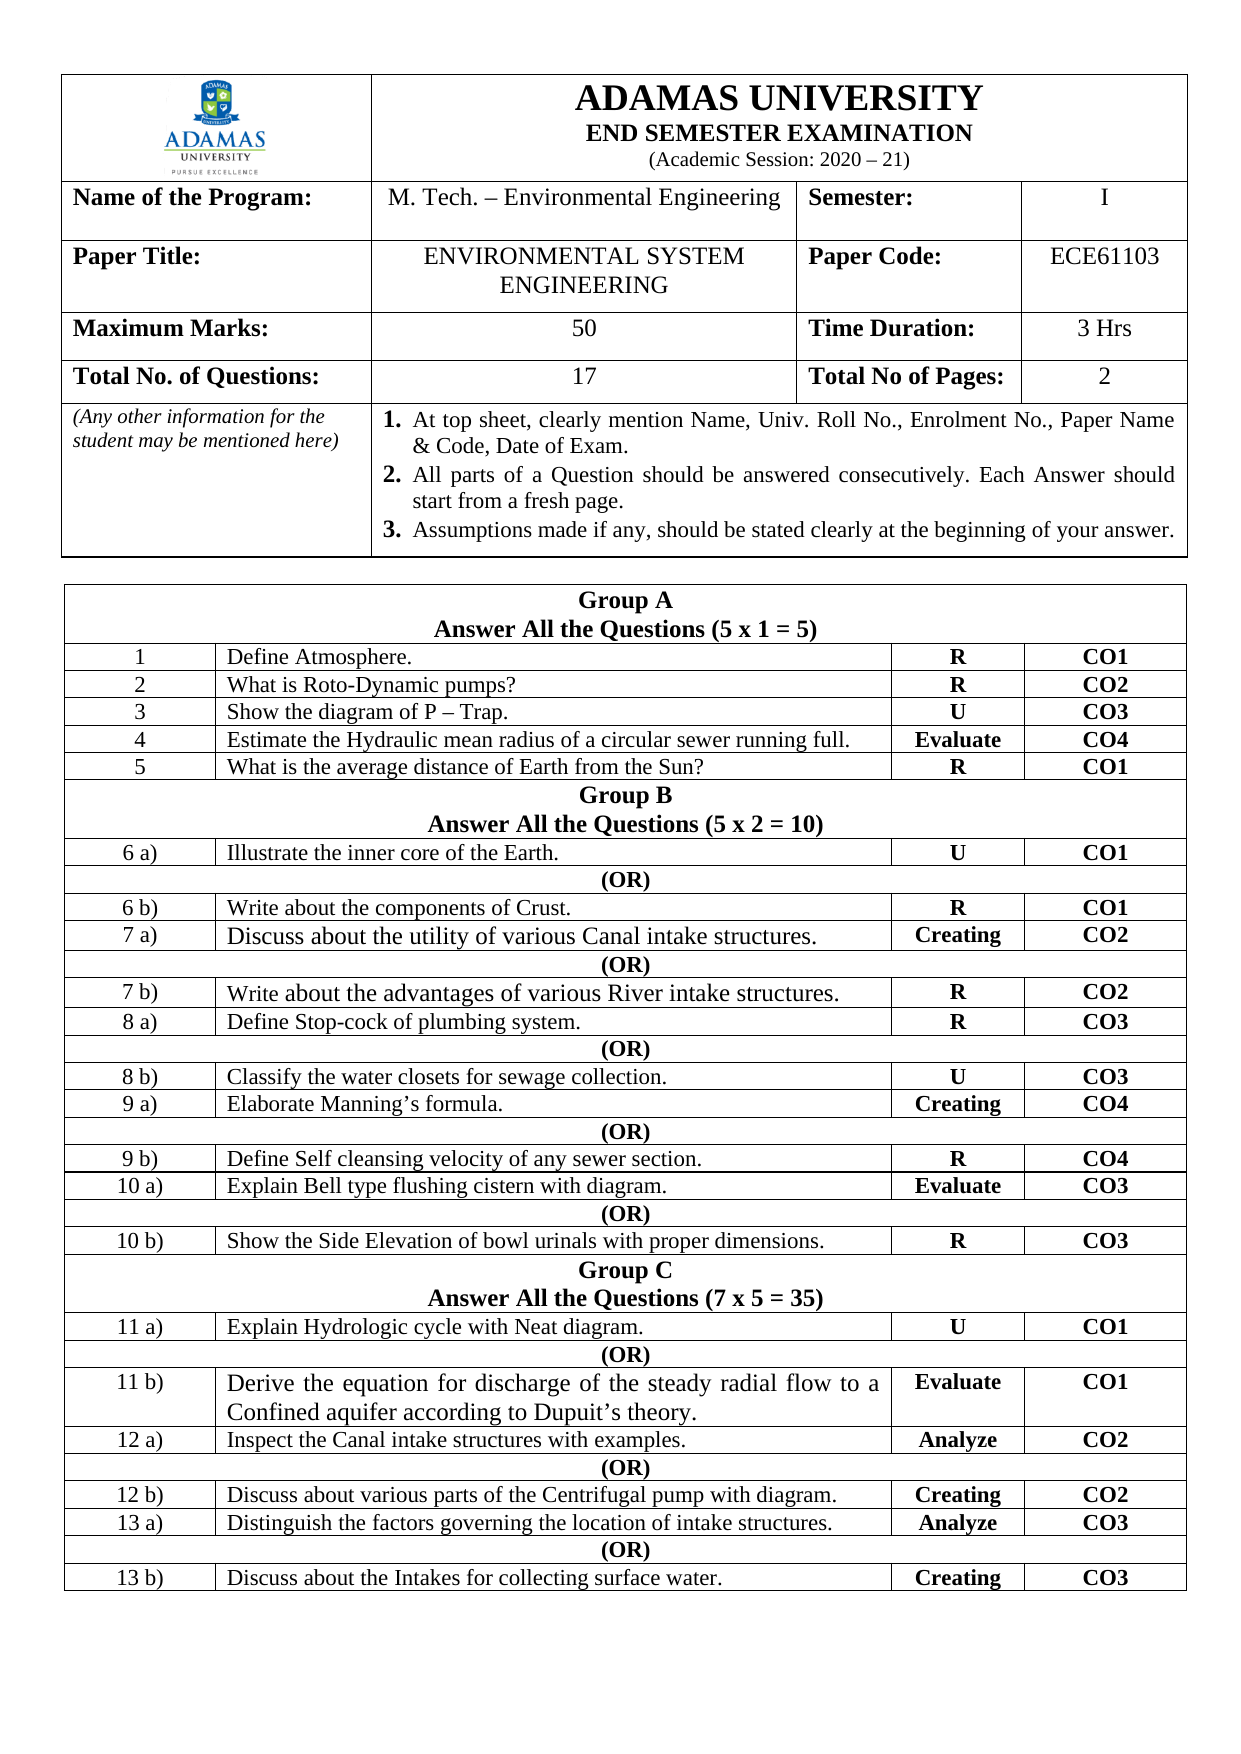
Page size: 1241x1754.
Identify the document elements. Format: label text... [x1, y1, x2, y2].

table_cell 12 a) [65, 1427, 215, 1453]
table_cell ENVIRONMENTAL SYSTEM ENGINEERING [372, 241, 796, 312]
table_cell 7 a) [65, 921, 215, 950]
table_cell Paper Title: [62, 241, 371, 312]
table_cell 17 [372, 361, 796, 403]
table_cell Discuss about the Intakes for collecting surface water. [216, 1564, 891, 1590]
table_cell Write about the advantages of various River intake structures. [216, 978, 891, 1007]
table_cell Discuss about the utility of various Canal intake structures. [216, 921, 891, 950]
table_cell Total No of Pages: [797, 361, 1021, 403]
table_cell CO3 [1025, 1173, 1186, 1199]
table_cell CO2 [1025, 671, 1186, 697]
table_cell CO1 [1025, 1313, 1186, 1339]
table_cell (OR) [65, 1118, 1186, 1144]
table_cell CO3 [1025, 698, 1186, 724]
table_cell Show the Side Elevation of bowl urinals with proper dimensions. [216, 1227, 891, 1254]
table_cell 9 a) [65, 1090, 215, 1117]
table_cell Explain Hydrologic cycle with Neat diagram. [216, 1313, 891, 1339]
table_cell 13 a) [65, 1509, 215, 1535]
table_cell Time Duration: [797, 313, 1021, 360]
table_cell Creating [892, 1481, 1024, 1508]
table_cell CO3 [1025, 1564, 1186, 1590]
table_cell (OR) [65, 1454, 1186, 1480]
table_cell I [1022, 182, 1187, 240]
table_cell 10 a) [65, 1173, 215, 1199]
table_cell 11 b) [65, 1368, 215, 1426]
table_cell Paper Code: [797, 241, 1021, 312]
table_cell Inspect the Canal intake structures with examples. [216, 1427, 891, 1453]
table_header ADAMAS UNIVERSITY END SEMESTER EXAMINATION (Academic Session: 2020 – 21) [372, 75, 1187, 181]
table_cell (OR) [65, 1200, 1186, 1226]
table_cell R [892, 671, 1024, 697]
table_cell (OR) [65, 866, 1186, 893]
table_cell CO3 [1025, 1509, 1186, 1535]
table_cell Group B Answer All the Questions (5 x 2 = 10) [65, 780, 1186, 838]
table_cell Elaborate Manning’s formula. [216, 1090, 891, 1117]
table_cell CO4 [1025, 1145, 1186, 1171]
table_cell U [892, 698, 1024, 724]
picture [162, 75, 271, 182]
table_cell CO2 [1025, 1481, 1186, 1508]
table_cell What is Roto-Dynamic pumps? [216, 671, 891, 697]
table_cell (Any other information for the student may be mentioned here) [62, 404, 371, 556]
table_cell 3 Hrs [1022, 313, 1187, 360]
table_cell Group C Answer All the Questions (7 x 5 = 35) [65, 1255, 1186, 1312]
table_cell R [892, 1145, 1024, 1171]
table_cell At top sheet, clearly mention Name, Univ. Roll No., Enrolment No., Paper Name & Code, Date of Exam. All parts of a Question should be answered consecutively. Each Answer should start from a fresh page. Assumptions made if any, should be stated clearly at the beginning of your answer. [372, 404, 1187, 556]
table_cell Creating [892, 921, 1024, 950]
table_cell 8 b) [65, 1063, 215, 1089]
table_header [271, 75, 371, 181]
table_cell R [892, 894, 1024, 920]
table_cell Semester: [797, 182, 1021, 240]
table_cell Illustrate the inner core of the Earth. [216, 839, 891, 865]
table_cell Define Atmosphere. [216, 644, 891, 670]
table_cell CO2 [1025, 978, 1186, 1007]
table_cell U [892, 839, 1024, 865]
table_cell CO4 [1025, 1090, 1186, 1117]
table_cell CO3 [1025, 1008, 1186, 1034]
table_cell 10 b) [65, 1227, 215, 1254]
table_cell Creating [892, 1090, 1024, 1117]
table_cell Maximum Marks: [62, 313, 371, 360]
table_cell Analyze [892, 1509, 1024, 1535]
table_cell Total No. of Questions: [62, 361, 371, 403]
table_cell 13 b) [65, 1564, 215, 1590]
table_cell 2 [1022, 361, 1187, 403]
table_cell ECE61103 [1022, 241, 1187, 312]
table_cell CO1 [1025, 644, 1186, 670]
table_cell Evaluate [892, 1368, 1024, 1426]
table_cell 2 [65, 671, 215, 697]
table_cell Creating [892, 1564, 1024, 1590]
table_cell Derive the equation for discharge of the steady radial flow to a Confined aquifer according to Dupuit’s theory. [216, 1368, 891, 1426]
table_cell Analyze [892, 1427, 1024, 1453]
table_cell Discuss about various parts of the Centrifugal pump with diagram. [216, 1481, 891, 1508]
table_cell 12 b) [65, 1481, 215, 1508]
table_cell CO1 [1025, 1368, 1186, 1426]
table_cell 4 [65, 726, 215, 752]
table_cell Define Self cleansing velocity of any sewer section. [216, 1145, 891, 1171]
table_cell 6 b) [65, 894, 215, 920]
table_cell Estimate the Hydraulic mean radius of a circular sewer running full. [216, 726, 891, 752]
table_cell Name of the Program: [62, 182, 371, 240]
table_cell (OR) [65, 1341, 1186, 1367]
table_cell CO2 [1025, 921, 1186, 950]
table_cell Define Stop-cock of plumbing system. [216, 1008, 891, 1034]
table_cell What is the average distance of Earth from the Sun? [216, 753, 891, 779]
table_cell R [892, 1227, 1024, 1254]
table_cell 50 [372, 313, 796, 360]
table_cell 8 a) [65, 1008, 215, 1034]
table_cell 5 [65, 753, 215, 779]
table_cell 3 [65, 698, 215, 724]
table_cell (OR) [65, 951, 1186, 977]
table_cell (OR) [65, 1036, 1186, 1062]
table_header Group A Answer All the Questions (5 x 1 = 5) [65, 585, 1186, 642]
table_cell U [892, 1313, 1024, 1339]
table_header [62, 75, 162, 181]
table_cell Show the diagram of P – Trap. [216, 698, 891, 724]
table_cell CO4 [1025, 726, 1186, 752]
table_cell U [892, 1063, 1024, 1089]
table_cell R [892, 644, 1024, 670]
table_cell Classify the water closets for sewage collection. [216, 1063, 891, 1089]
table_cell R [892, 1008, 1024, 1034]
table_cell 7 b) [65, 978, 215, 1007]
table_cell Write about the components of Crust. [216, 894, 891, 920]
table_cell CO1 [1025, 894, 1186, 920]
table_cell CO1 [1025, 839, 1186, 865]
table_cell (OR) [65, 1536, 1186, 1562]
table_cell M. Tech. – Environmental Engineering [372, 182, 796, 240]
table_cell R [892, 753, 1024, 779]
table_cell Distinguish the factors governing the location of intake structures. [216, 1509, 891, 1535]
table_cell CO3 [1025, 1227, 1186, 1254]
table_cell CO3 [1025, 1063, 1186, 1089]
table_cell 6 a) [65, 839, 215, 865]
table_cell Evaluate [892, 1173, 1024, 1199]
table_cell 9 b) [65, 1145, 215, 1171]
table_cell CO1 [1025, 753, 1186, 779]
table_cell R [892, 978, 1024, 1007]
table_cell Evaluate [892, 726, 1024, 752]
table_cell 1 [65, 644, 215, 670]
table_cell Explain Bell type flushing cistern with diagram. [216, 1173, 891, 1199]
table_cell 11 a) [65, 1313, 215, 1339]
table_cell CO2 [1025, 1427, 1186, 1453]
